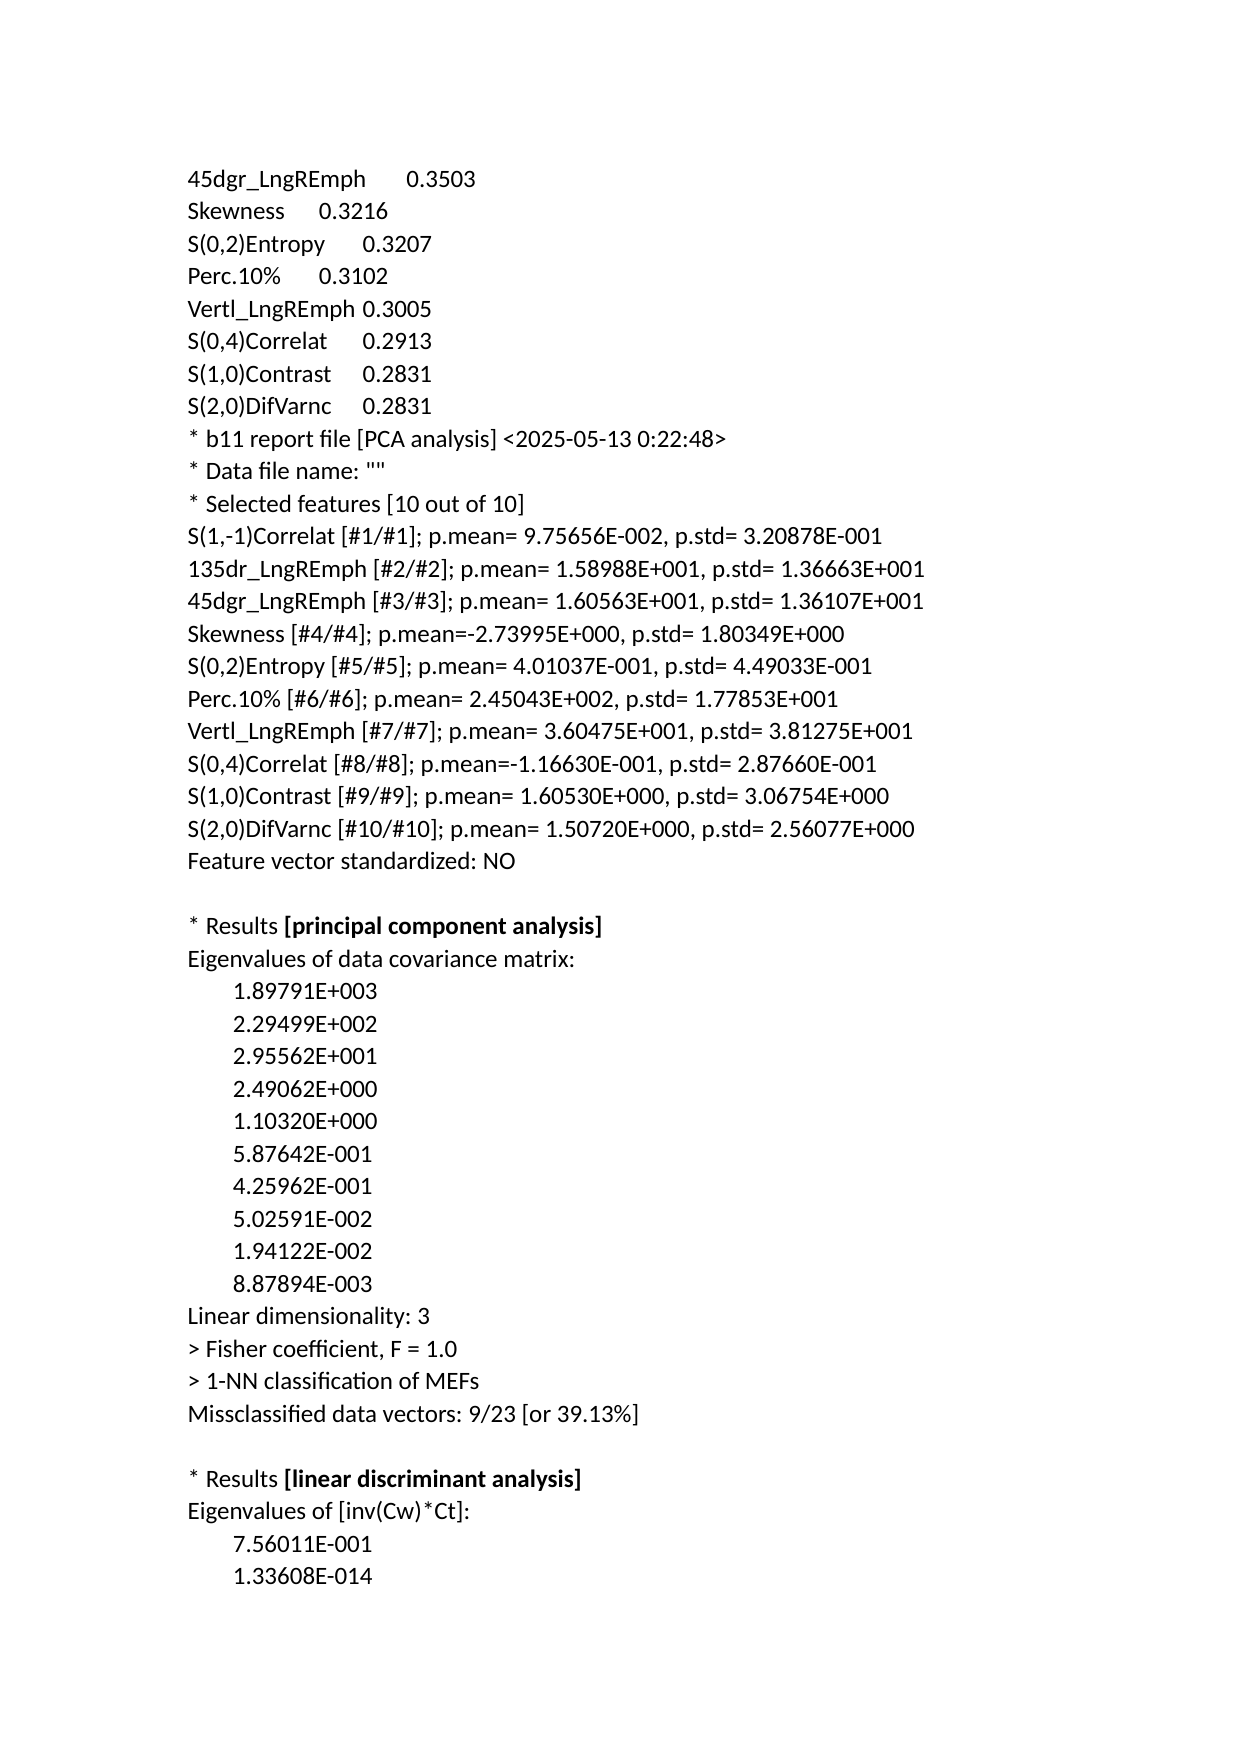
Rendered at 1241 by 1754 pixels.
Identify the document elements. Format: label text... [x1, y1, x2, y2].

text * Selected features [10 out of 10] [187, 487, 1053, 519]
text 2.29499E+002 [187, 1007, 1053, 1039]
text 4.25962E-001 [187, 1169, 1053, 1202]
text S(1,0)Contrast 0.2831 [187, 357, 1053, 389]
text 2.49062E+000 [187, 1072, 1053, 1104]
text 7.56011E-001 [187, 1527, 1053, 1559]
text Vertl_LngREmph [#7/#7]; p.mean= 3.60475E+001, p.std= 3.81275E+001 [187, 714, 1053, 747]
text S(1,0)Contrast [#9/#9]; p.mean= 1.60530E+000, p.std= 3.06754E+000 [187, 779, 1053, 812]
text 8.87894E-003 [187, 1267, 1053, 1299]
text * Results [linear discriminant analysis] [187, 1462, 1053, 1494]
text S(2,0)DifVarnc [#10/#10]; p.mean= 1.50720E+000, p.std= 2.56077E+000 [187, 812, 1053, 844]
text > Fisher coefficient, F = 1.0 [187, 1332, 1053, 1364]
text * Results [principal component analysis] [187, 909, 1053, 942]
text 1.89791E+003 [187, 974, 1053, 1007]
text Eigenvalues of data covariance matrix: [187, 942, 1053, 974]
text > 1-NN classification of MEFs [187, 1364, 1053, 1397]
text Perc.10% [#6/#6]; p.mean= 2.45043E+002, p.std= 1.77853E+001 [187, 682, 1053, 714]
text S(0,4)Correlat [#8/#8]; p.mean=-1.16630E-001, p.std= 2.87660E-001 [187, 747, 1053, 779]
text S(0,2)Entropy 0.3207 [187, 227, 1053, 259]
text Linear dimensionality: 3 [187, 1299, 1053, 1332]
text 5.87642E-001 [187, 1137, 1053, 1169]
text 1.10320E+000 [187, 1104, 1053, 1137]
text * b11 report file [PCA analysis] <2025-05-13 0:22:48> [187, 422, 1053, 454]
text S(2,0)DifVarnc 0.2831 [187, 389, 1053, 422]
text Skewness [#4/#4]; p.mean=-2.73995E+000, p.std= 1.80349E+000 [187, 617, 1053, 649]
text 1.94122E-002 [187, 1234, 1053, 1267]
text S(0,4)Correlat 0.2913 [187, 324, 1053, 357]
text S(1,-1)Correlat [#1/#1]; p.mean= 9.75656E-002, p.std= 3.20878E-001 [187, 519, 1053, 552]
text Vertl_LngREmph 0.3005 [187, 292, 1053, 324]
text * Data file name: "" [187, 454, 1053, 487]
text 45dgr_LngREmph 0.3503 [187, 162, 1053, 194]
text 135dr_LngREmph [#2/#2]; p.mean= 1.58988E+001, p.std= 1.36663E+001 [187, 552, 1053, 584]
text S(0,2)Entropy [#5/#5]; p.mean= 4.01037E-001, p.std= 4.49033E-001 [187, 649, 1053, 682]
text 45dgr_LngREmph [#3/#3]; p.mean= 1.60563E+001, p.std= 1.36107E+001 [187, 584, 1053, 617]
text Feature vector standardized: NO [187, 844, 1053, 877]
text 1.33608E-014 [187, 1559, 1053, 1592]
text Skewness 0.3216 [187, 194, 1053, 227]
text Eigenvalues of [inv(Cw)*Ct]: [187, 1494, 1053, 1527]
text Perc.10% 0.3102 [187, 259, 1053, 292]
text Missclassified data vectors: 9/23 [or 39.13%] [187, 1397, 1053, 1429]
text 5.02591E-002 [187, 1202, 1053, 1234]
text 2.95562E+001 [187, 1039, 1053, 1072]
